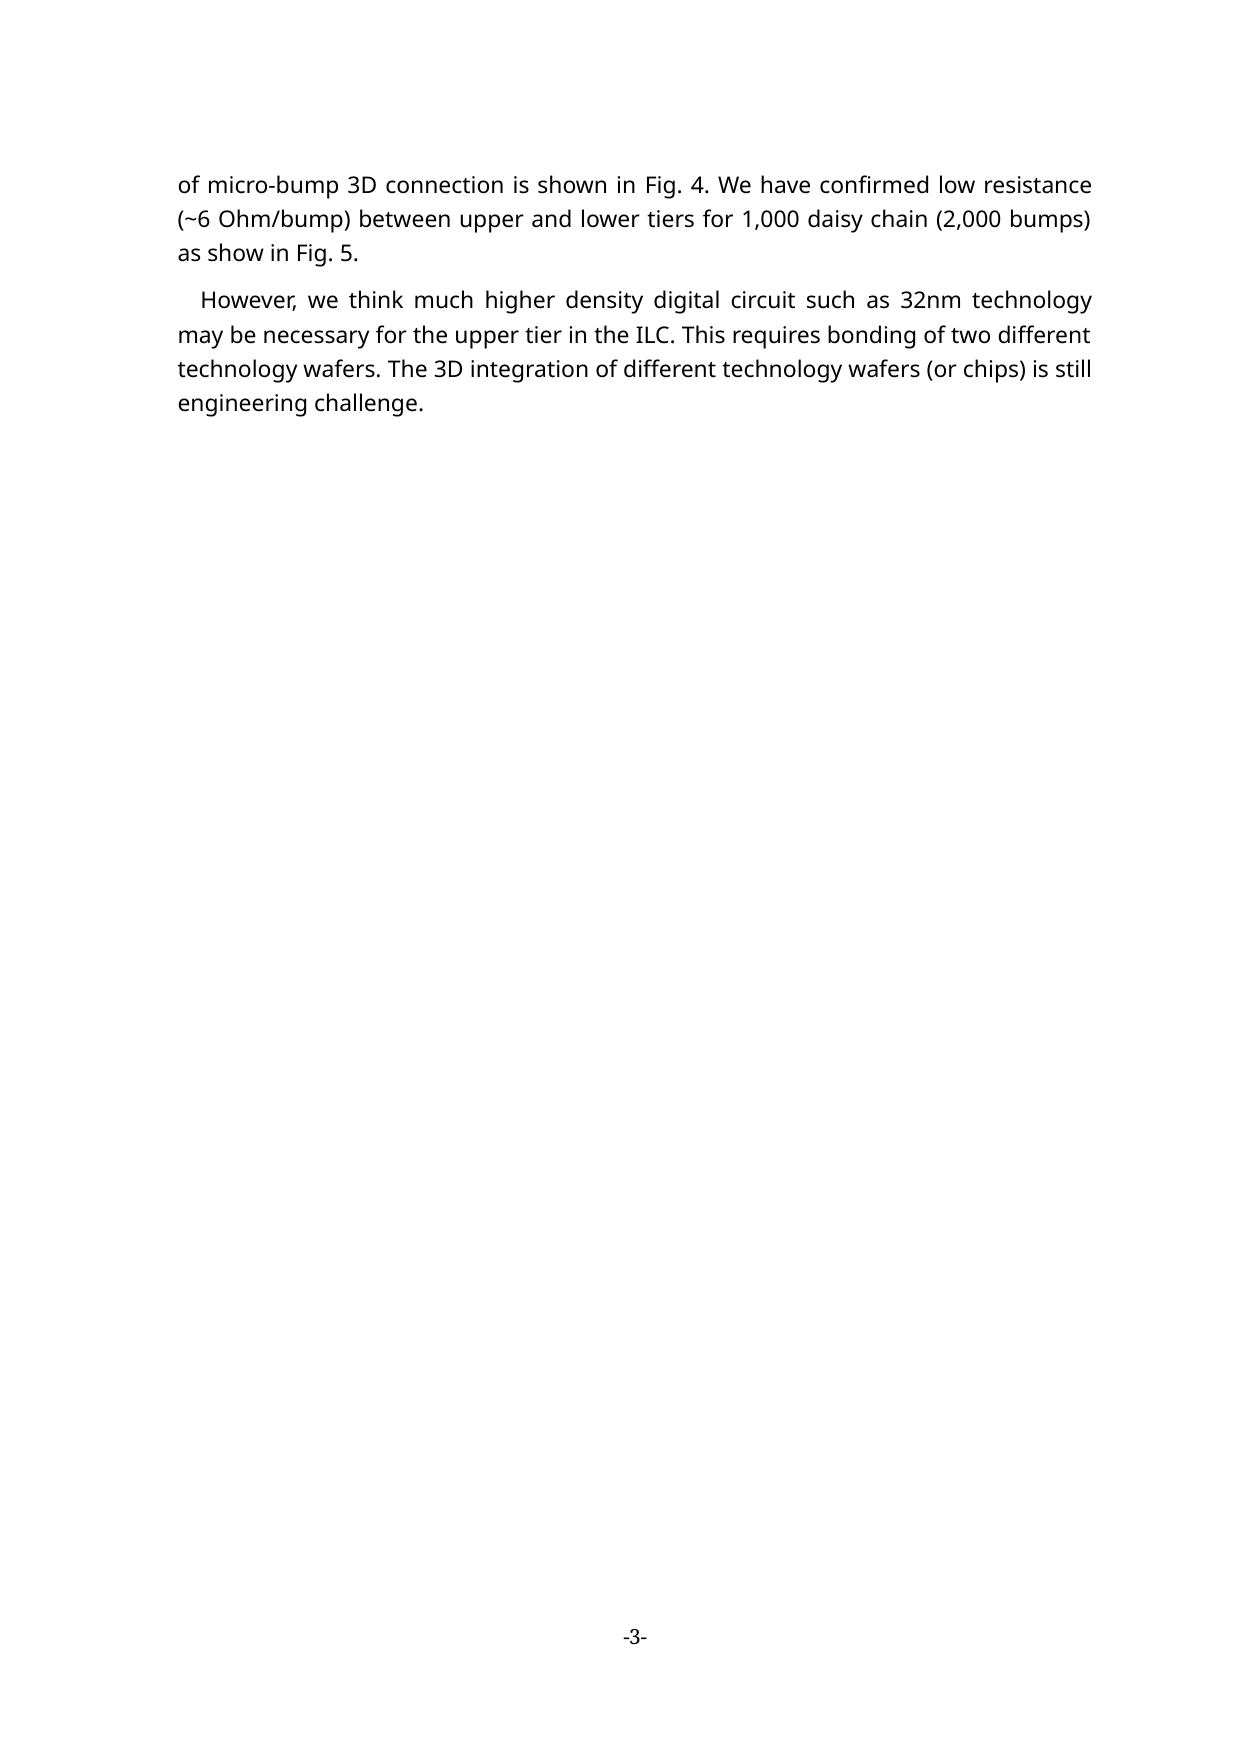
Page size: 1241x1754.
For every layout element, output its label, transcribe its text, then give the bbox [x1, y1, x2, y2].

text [177, 169, 1092, 269]
text However, we think much higher density digital circuit such as 32nm technology may be necessary for the upper tier in the ILC. This requires bonding of two different technology wafers. The 3D integration of different technology wafers (or chips) is still engineering challenge. [177, 284, 1092, 419]
